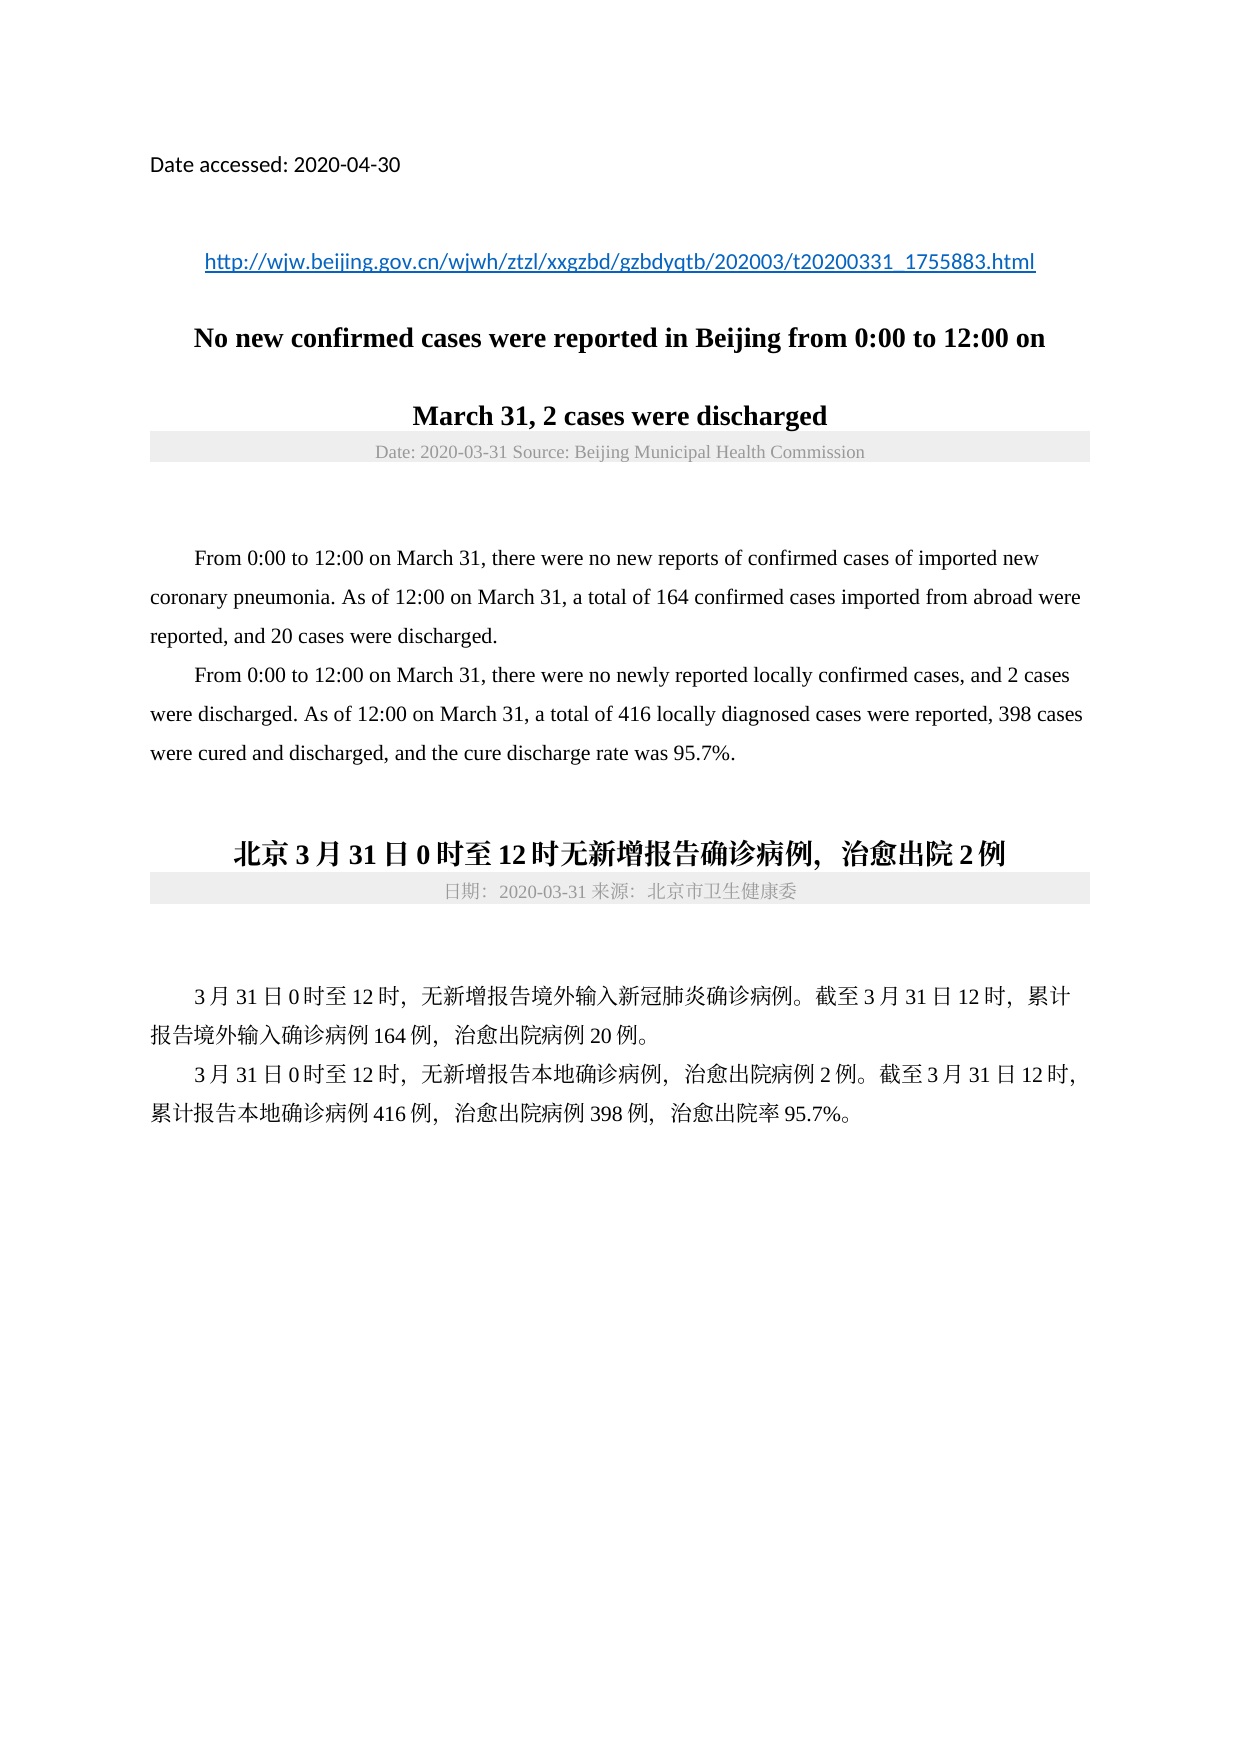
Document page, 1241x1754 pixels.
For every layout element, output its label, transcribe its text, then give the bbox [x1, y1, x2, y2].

text Date: 2020-03-31 Source: Beijing Municipal Health Commission [150, 431, 1090, 462]
text Date accessed: 2020-04-30 [150, 150, 1090, 178]
text From 0:00 to 12:00 on March 31, there were no new reports of confirmed cases of imported new coronary pneumonia. As of 12:00 on March 31, a total of 164 confirmed cases imported from abroad were reported, and 20 cases were discharged. From 0:00 to 12:00 on March 31, there were no newly reported locally confirmed cases, and 2 cases were discharged. As of 12:00 on March 31, a total of 416 locally diagnosed cases were reported, 398 cases were cured and discharged, and the cure discharge rate was 95.7%. [150, 531, 1090, 765]
text No new confirmed cases were reported in Beijing from 0:00 to 12:00 on March 31, 2 cases were discharged [150, 275, 1090, 431]
text 日期：2020-03-31 来源：北京市卫生健康委‍ [150, 872, 1090, 904]
text 北京3月31日0时至12时无新增报告确诊病例，治愈出院2例 [150, 794, 1090, 872]
text http://wjw.beijing.gov.cn/wjwh/ztzl/xxgzbd/gzbdyqtb/202003/t20200331_1755883.html [150, 197, 1090, 275]
text 3月31日0时至12时，无新增报告境外输入新冠肺炎确诊病例。截至3月31日12时，累计报告境外输入确诊病例164例，治愈出院病例20例。 3月31日0时至12时，无新增报告本地确诊病例，治愈出院病例2例。截至3月31日12时，累计报告本地确诊病例416例，治愈出院病例398例，治愈出院率95.7%。 [150, 972, 1090, 1128]
